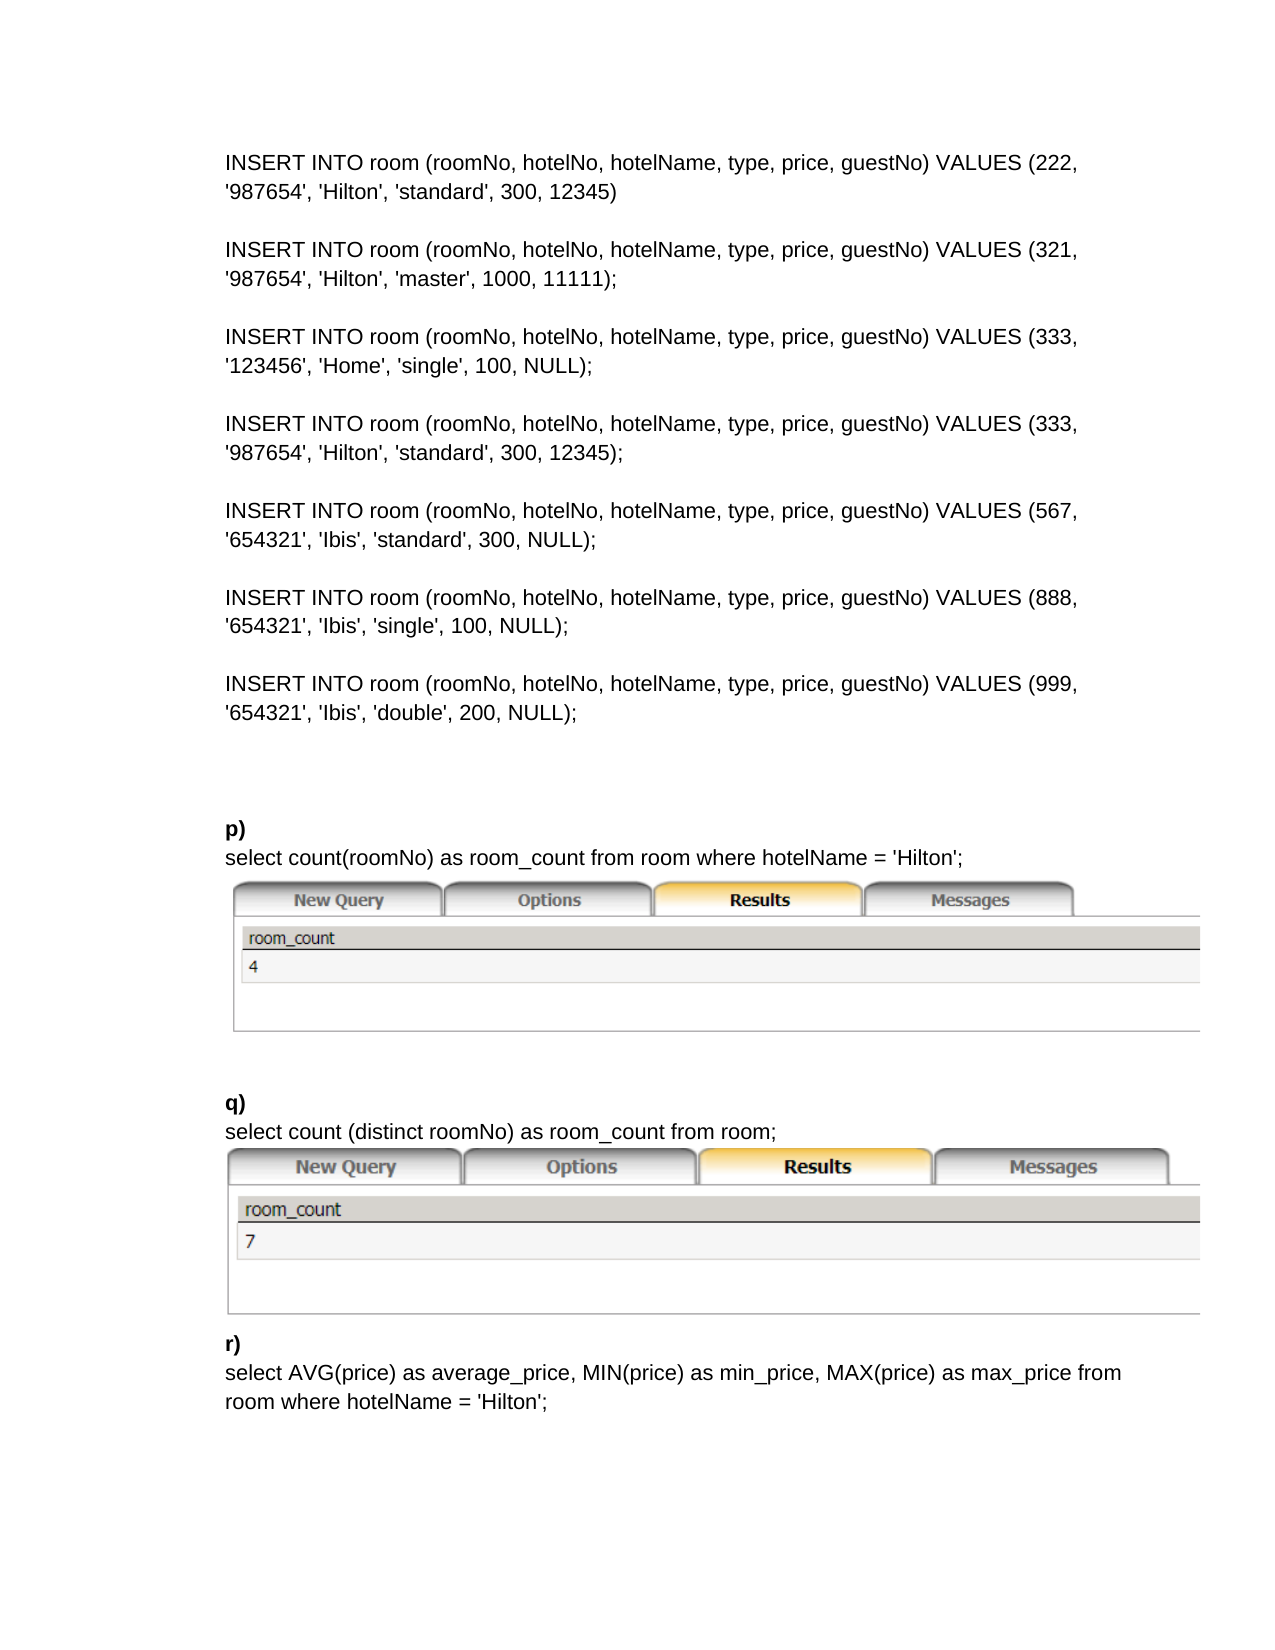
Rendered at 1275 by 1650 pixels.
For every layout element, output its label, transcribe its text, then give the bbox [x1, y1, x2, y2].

text INSERT INTO room (roomNo, hotelNo, hotelName, type, price, guestNo) VALUES (999, '654321', 'Ibis', 'double', 200, NULL); [225, 671, 1125, 725]
text INSERT INTO room (roomNo, hotelNo, hotelName, type, price, guestNo) VALUES (222, '987654', 'Hilton', 'standard', 300, 12345) [225, 150, 1125, 204]
picture [225, 873, 1200, 1058]
text select count(roomNo) as room_count from room where hotelName = 'Hilton'; [225, 845, 1125, 870]
text INSERT INTO room (roomNo, hotelNo, hotelName, type, price, guestNo) VALUES (333, '123456', 'Home', 'single', 100, NULL); [225, 324, 1125, 378]
text q) [225, 1090, 1125, 1115]
text INSERT INTO room (roomNo, hotelNo, hotelName, type, price, guestNo) VALUES (321, '987654', 'Hilton', 'master', 1000, 11111); [225, 237, 1125, 291]
text select count (distinct roomNo) as room_count from room; [225, 1119, 1125, 1144]
text r) [225, 1331, 1125, 1356]
picture [225, 1148, 1200, 1328]
text p) [225, 816, 1125, 841]
text INSERT INTO room (roomNo, hotelNo, hotelName, type, price, guestNo) VALUES (888, '654321', 'Ibis', 'single', 100, NULL); [225, 584, 1125, 638]
text INSERT INTO room (roomNo, hotelNo, hotelName, type, price, guestNo) VALUES (567, '654321', 'Ibis', 'standard', 300, NULL); [225, 497, 1125, 552]
text select AVG(price) as average_price, MIN(price) as min_price, MAX(price) as max_price from room where hotelName = 'Hilton'; [225, 1360, 1125, 1414]
text INSERT INTO room (roomNo, hotelNo, hotelName, type, price, guestNo) VALUES (333, '987654', 'Hilton', 'standard', 300, 12345); [225, 411, 1125, 465]
